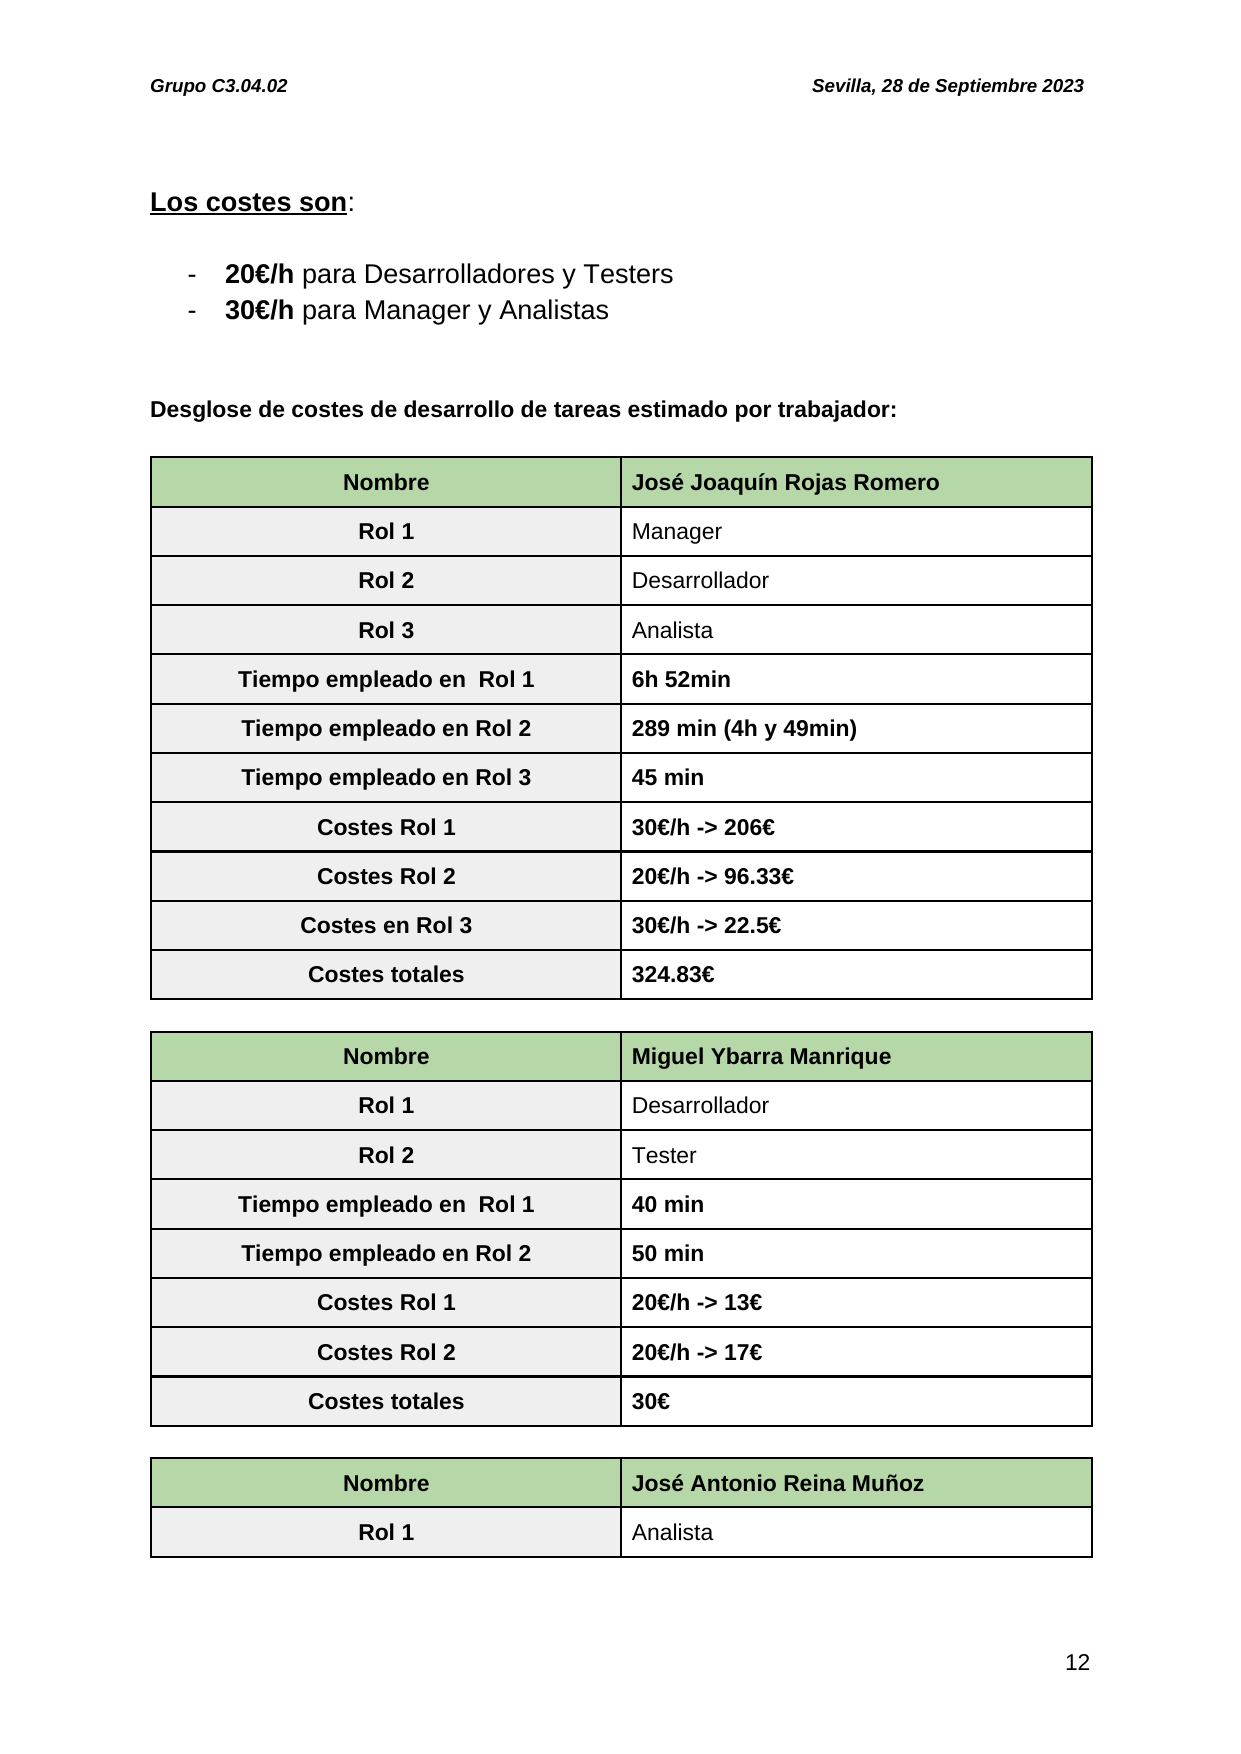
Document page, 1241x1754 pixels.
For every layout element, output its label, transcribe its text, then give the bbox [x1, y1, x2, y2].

table_cell 6h 52min [622, 655, 1091, 703]
table_cell Analista [622, 1508, 1091, 1556]
table_cell Costes totales [152, 1378, 620, 1425]
table_cell Rol 1 [152, 1082, 620, 1129]
table_cell Costes totales [152, 951, 620, 998]
table_cell 289 min (4h y 49min) [622, 705, 1091, 752]
table_cell Tiempo empleado en Rol 1 [152, 655, 620, 703]
table_cell 50 min [622, 1230, 1091, 1277]
table_cell Costes Rol 2 [152, 853, 620, 900]
table_cell Rol 1 [152, 1508, 620, 1556]
table_cell Costes Rol 2 [152, 1328, 620, 1375]
table_cell Tiempo empleado en Rol 3 [152, 754, 620, 801]
table_cell Manager [622, 508, 1091, 555]
table_cell Rol 1 [152, 508, 620, 555]
table_cell Costes Rol 1 [152, 1279, 620, 1326]
text Los costes son: [150, 186, 1090, 217]
table_cell Tiempo empleado en Rol 2 [152, 1230, 620, 1277]
table_cell 20€/h -> 17€ [622, 1328, 1091, 1375]
table_cell 40 min [622, 1180, 1091, 1228]
table_cell Rol 3 [152, 606, 620, 653]
table_cell 20€/h -> 13€ [622, 1279, 1091, 1326]
table_header José Antonio Reina Muñoz [622, 1459, 1091, 1506]
table_header José Joaquín Rojas Romero [622, 458, 1091, 506]
table_cell Tester [622, 1131, 1091, 1178]
table_header Nombre [152, 1459, 620, 1506]
table_cell Costes Rol 1 [152, 803, 620, 850]
text Desglose de costes de desarrollo de tareas estimado por trabajador: [150, 396, 1090, 422]
table_cell Desarrollador [622, 1082, 1091, 1129]
table_cell Rol 2 [152, 557, 620, 604]
list 30€/h para Manager y Analistas [187, 294, 1090, 325]
table_header Miguel Ybarra Manrique [622, 1033, 1091, 1080]
table_cell Desarrollador [622, 557, 1091, 604]
table_header Nombre [152, 1033, 620, 1080]
table_cell Analista [622, 606, 1091, 653]
list 20€/h para Desarrolladores y Testers [187, 258, 1090, 289]
table_cell 30€/h -> 22.5€ [622, 902, 1091, 949]
table_cell 324.83€ [622, 951, 1091, 998]
table_cell 45 min [622, 754, 1091, 801]
table_cell Tiempo empleado en Rol 1 [152, 1180, 620, 1228]
table_cell 30€ [622, 1378, 1091, 1425]
table_cell 30€/h -> 206€ [622, 803, 1091, 850]
table_cell Tiempo empleado en Rol 2 [152, 705, 620, 752]
table_cell Costes en Rol 3 [152, 902, 620, 949]
table_cell Rol 2 [152, 1131, 620, 1178]
table_cell 20€/h -> 96.33€ [622, 853, 1091, 900]
table_header Nombre [152, 458, 620, 506]
